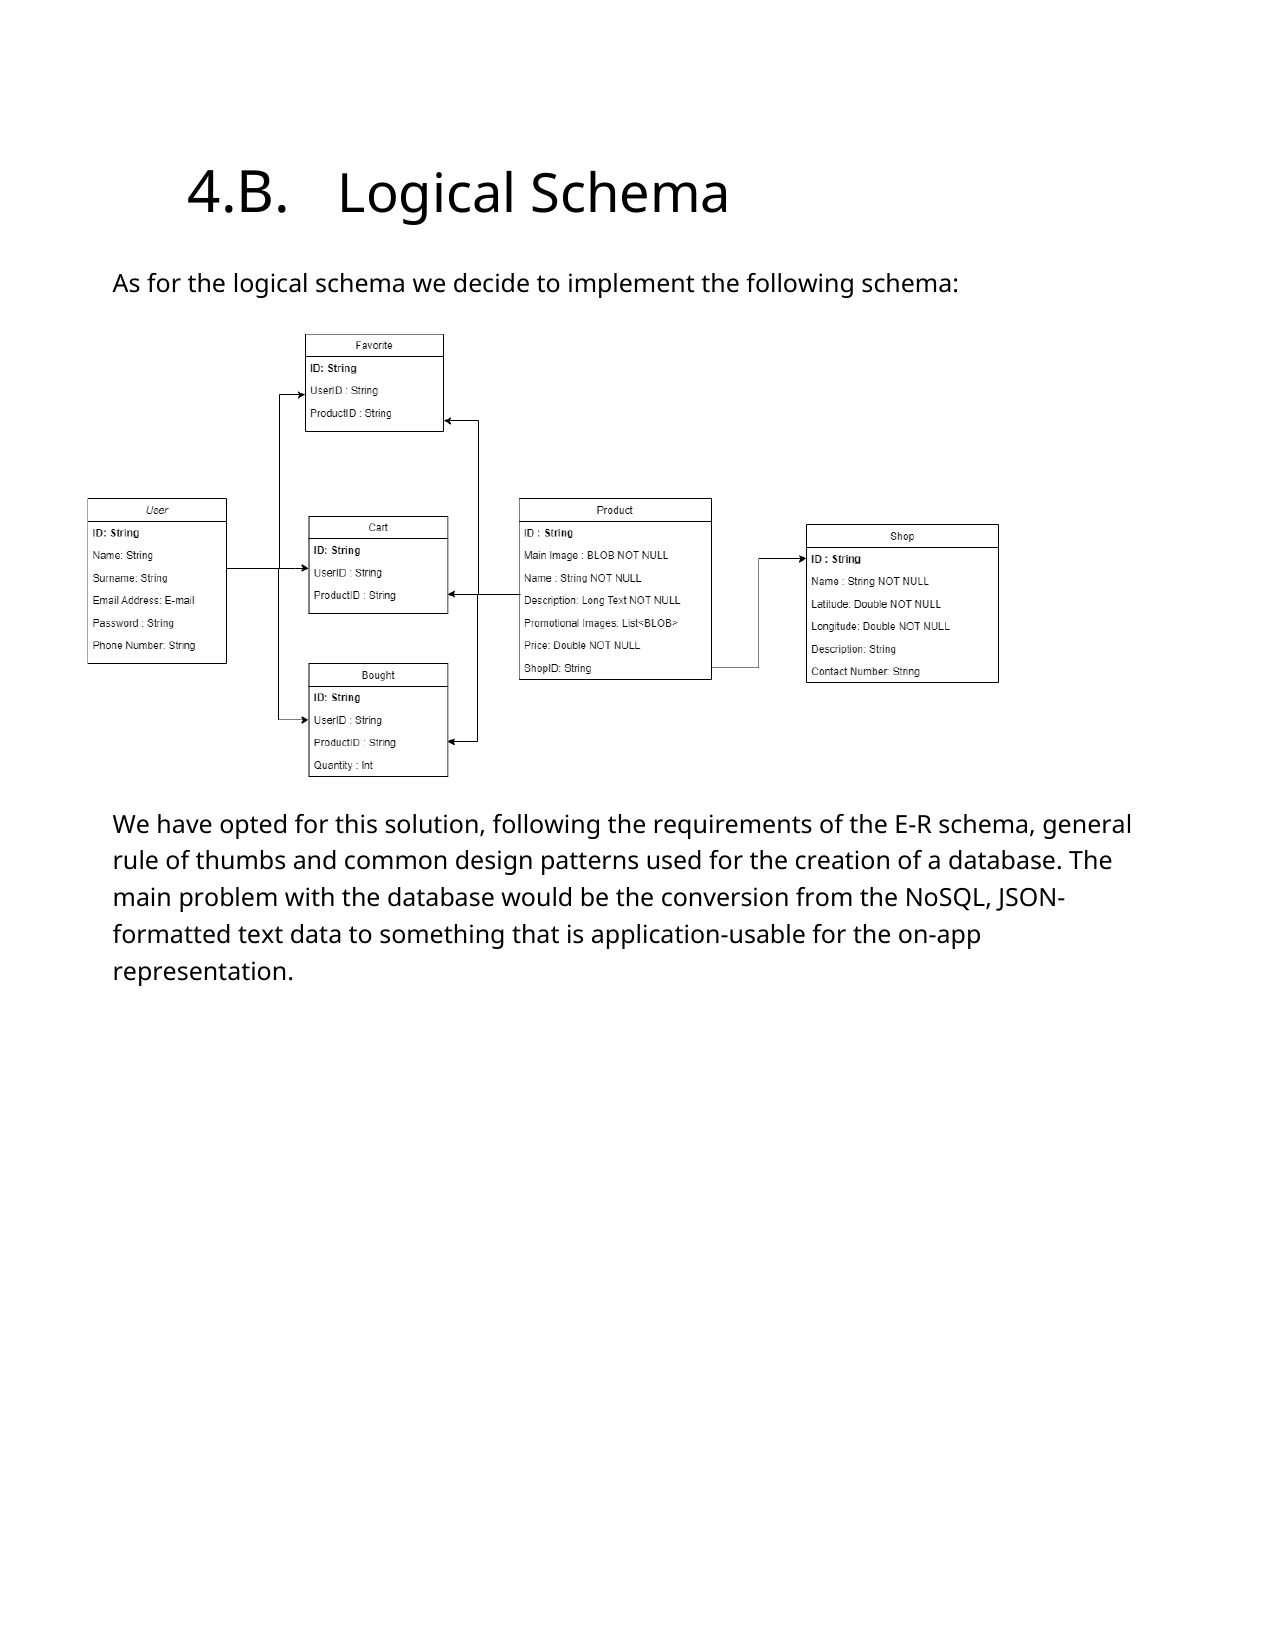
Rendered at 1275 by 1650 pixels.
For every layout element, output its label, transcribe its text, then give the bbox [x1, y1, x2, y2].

list Logical Schema [187, 150, 1162, 229]
picture [87, 315, 1125, 785]
text As for the logical schema we decide to implement the following schema: [112, 266, 1162, 300]
